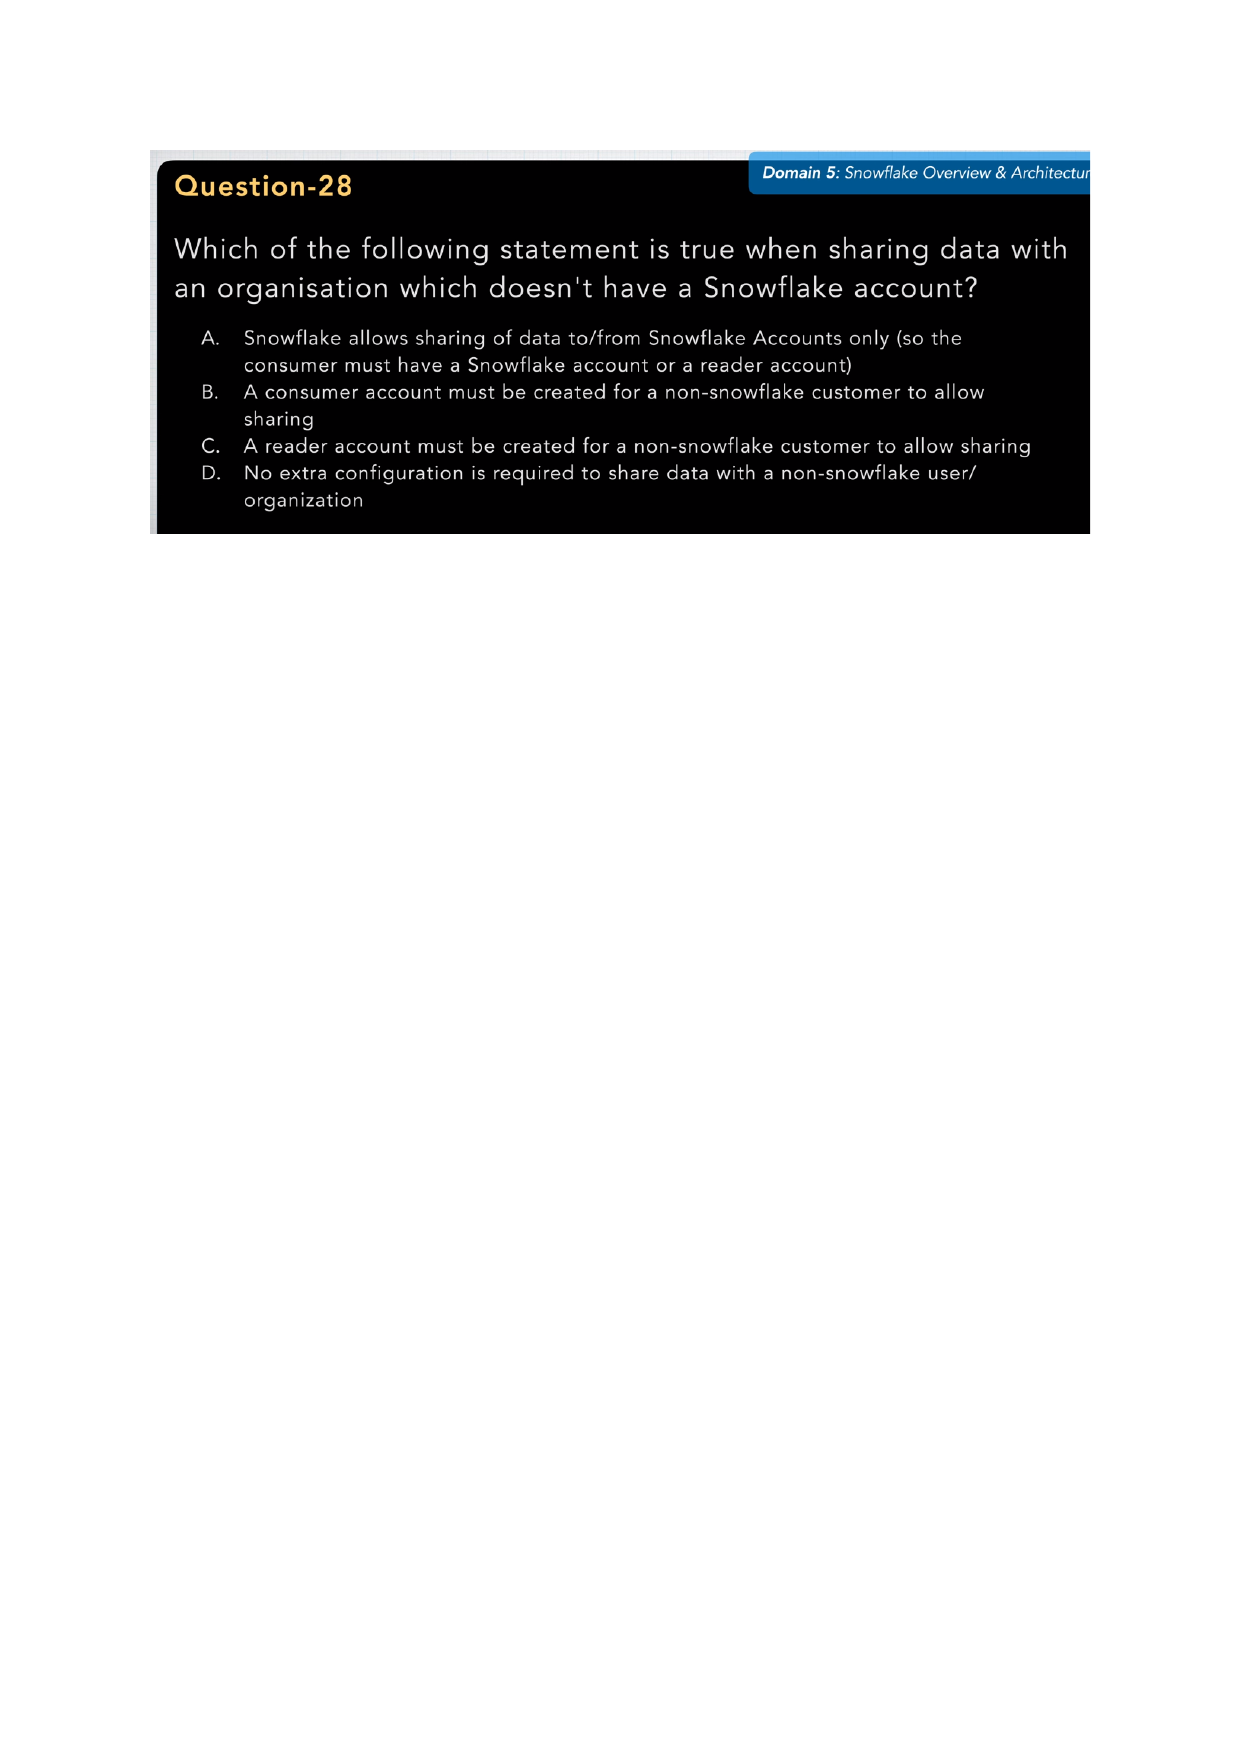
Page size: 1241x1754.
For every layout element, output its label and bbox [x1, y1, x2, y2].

picture [150, 150, 1091, 534]
